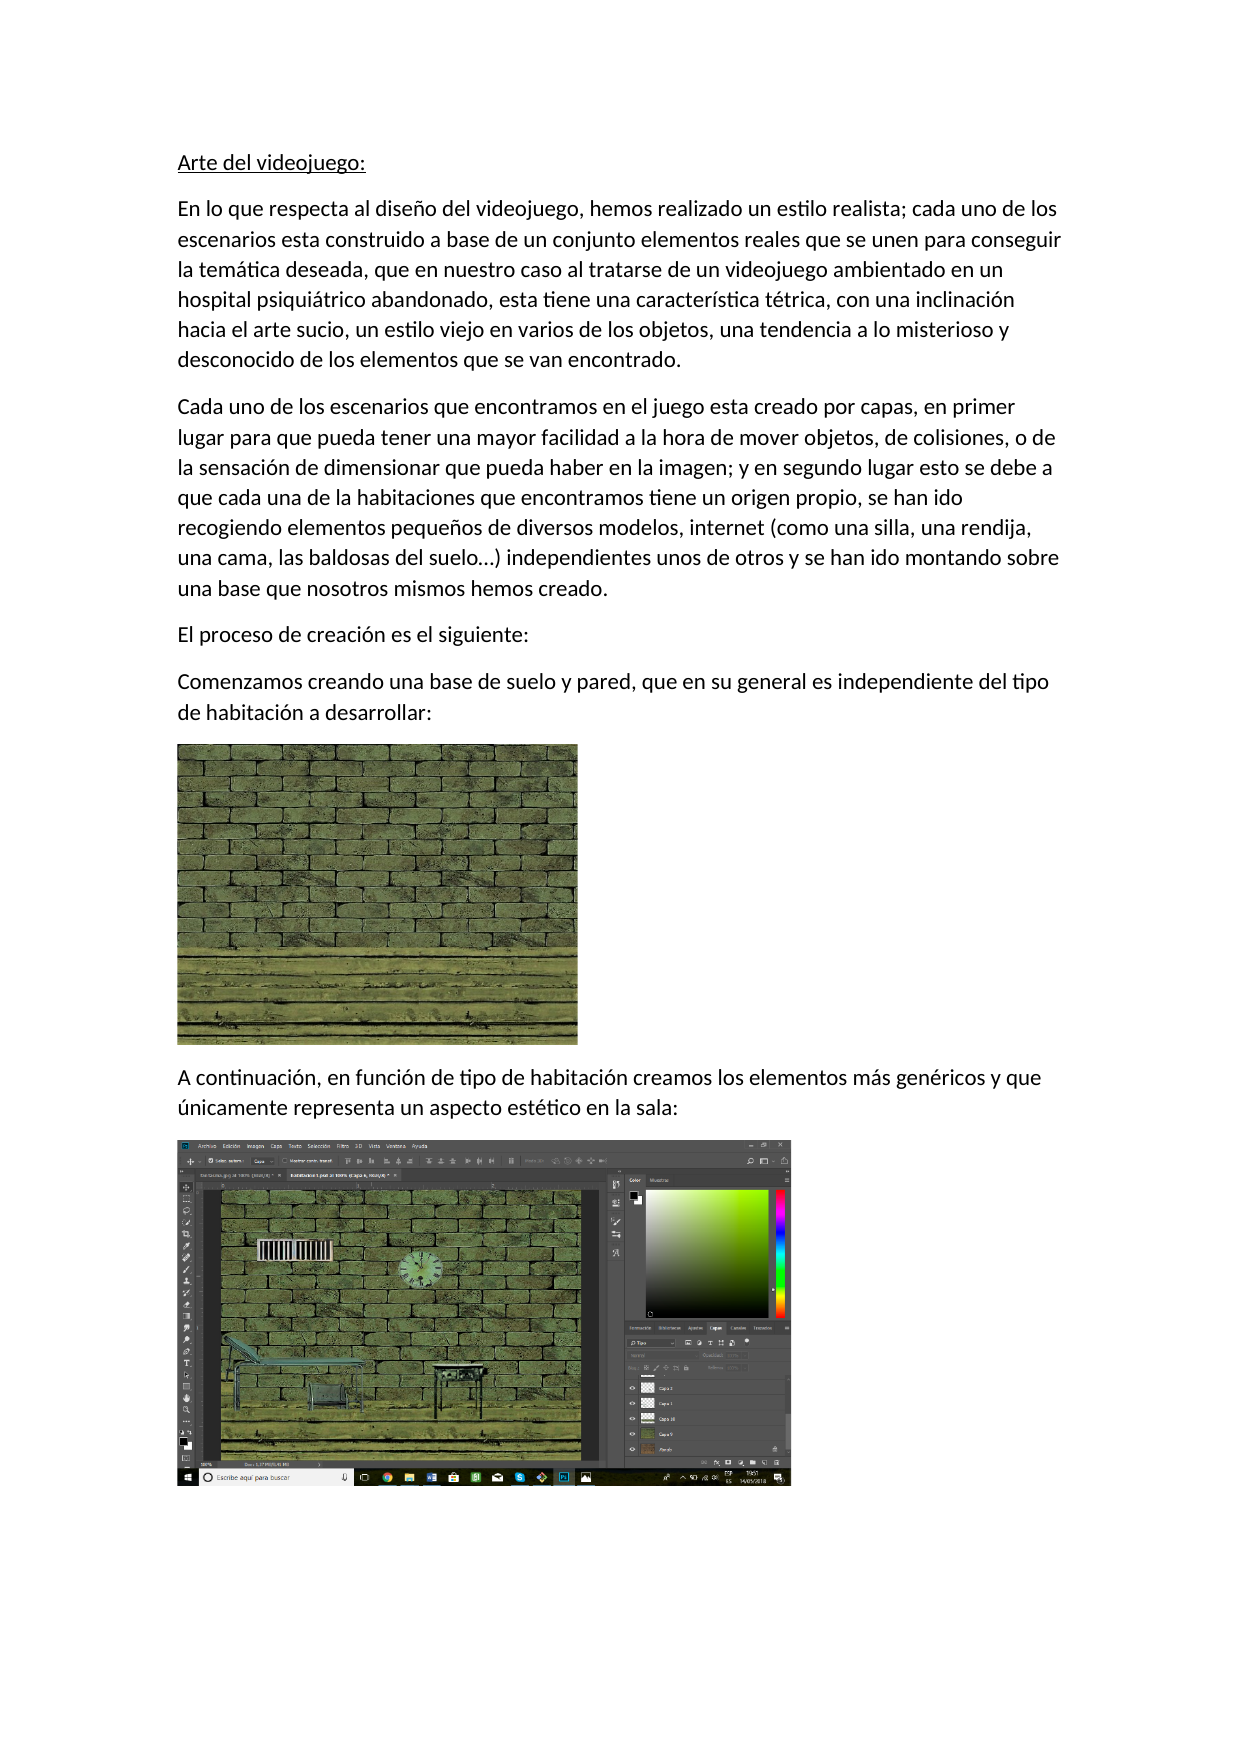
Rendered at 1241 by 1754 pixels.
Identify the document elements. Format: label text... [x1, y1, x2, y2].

text En lo que respecta al diseño del videojuego, hemos realizado un estilo realista; cada uno de los escenarios esta construido a base de un conjunto elementos reales que se unen para conseguir la temática deseada, que en nuestro caso al tratarse de un videojuego ambientado en un hospital psiquiátrico abandonado, esta tiene una característica tétrica, con una inclinación hacia el arte sucio, un estilo viejo en varios de los objetos, una tendencia a lo misterioso y desconocido de los elementos que se van encontrado. [177, 194, 1063, 373]
text Arte del videojuego: [177, 148, 1063, 176]
picture [177, 1140, 792, 1486]
text A continuación, en función de tipo de habitación creamos los elementos más genéricos y que únicamente representa un aspecto estético en la sala: [177, 1063, 1063, 1122]
text El proceso de creación es el siguiente: [177, 621, 1063, 648]
text Comenzamos creando una base de suelo y pared, que en su general es independiente del tipo de habitación a desarrollar: [177, 667, 1063, 726]
picture [177, 744, 578, 1045]
text Cada uno de los escenarios que encontramos en el juego esta creado por capas, en primer lugar para que pueda tener una mayor facilidad a la hora de mover objetos, de colisiones, o de la sensación de dimensionar que pueda haber en la imagen; y en segundo lugar esto se debe a que cada una de la habitaciones que encontramos tiene un origen propio, se han ido recogiendo elementos pequeños de diversos modelos, internet (como una silla, una rendija, una cama, las baldosas del suelo…) independientes unos de otros y se han ido montando sobre una base que nosotros mismos hemos creado. [177, 392, 1063, 602]
